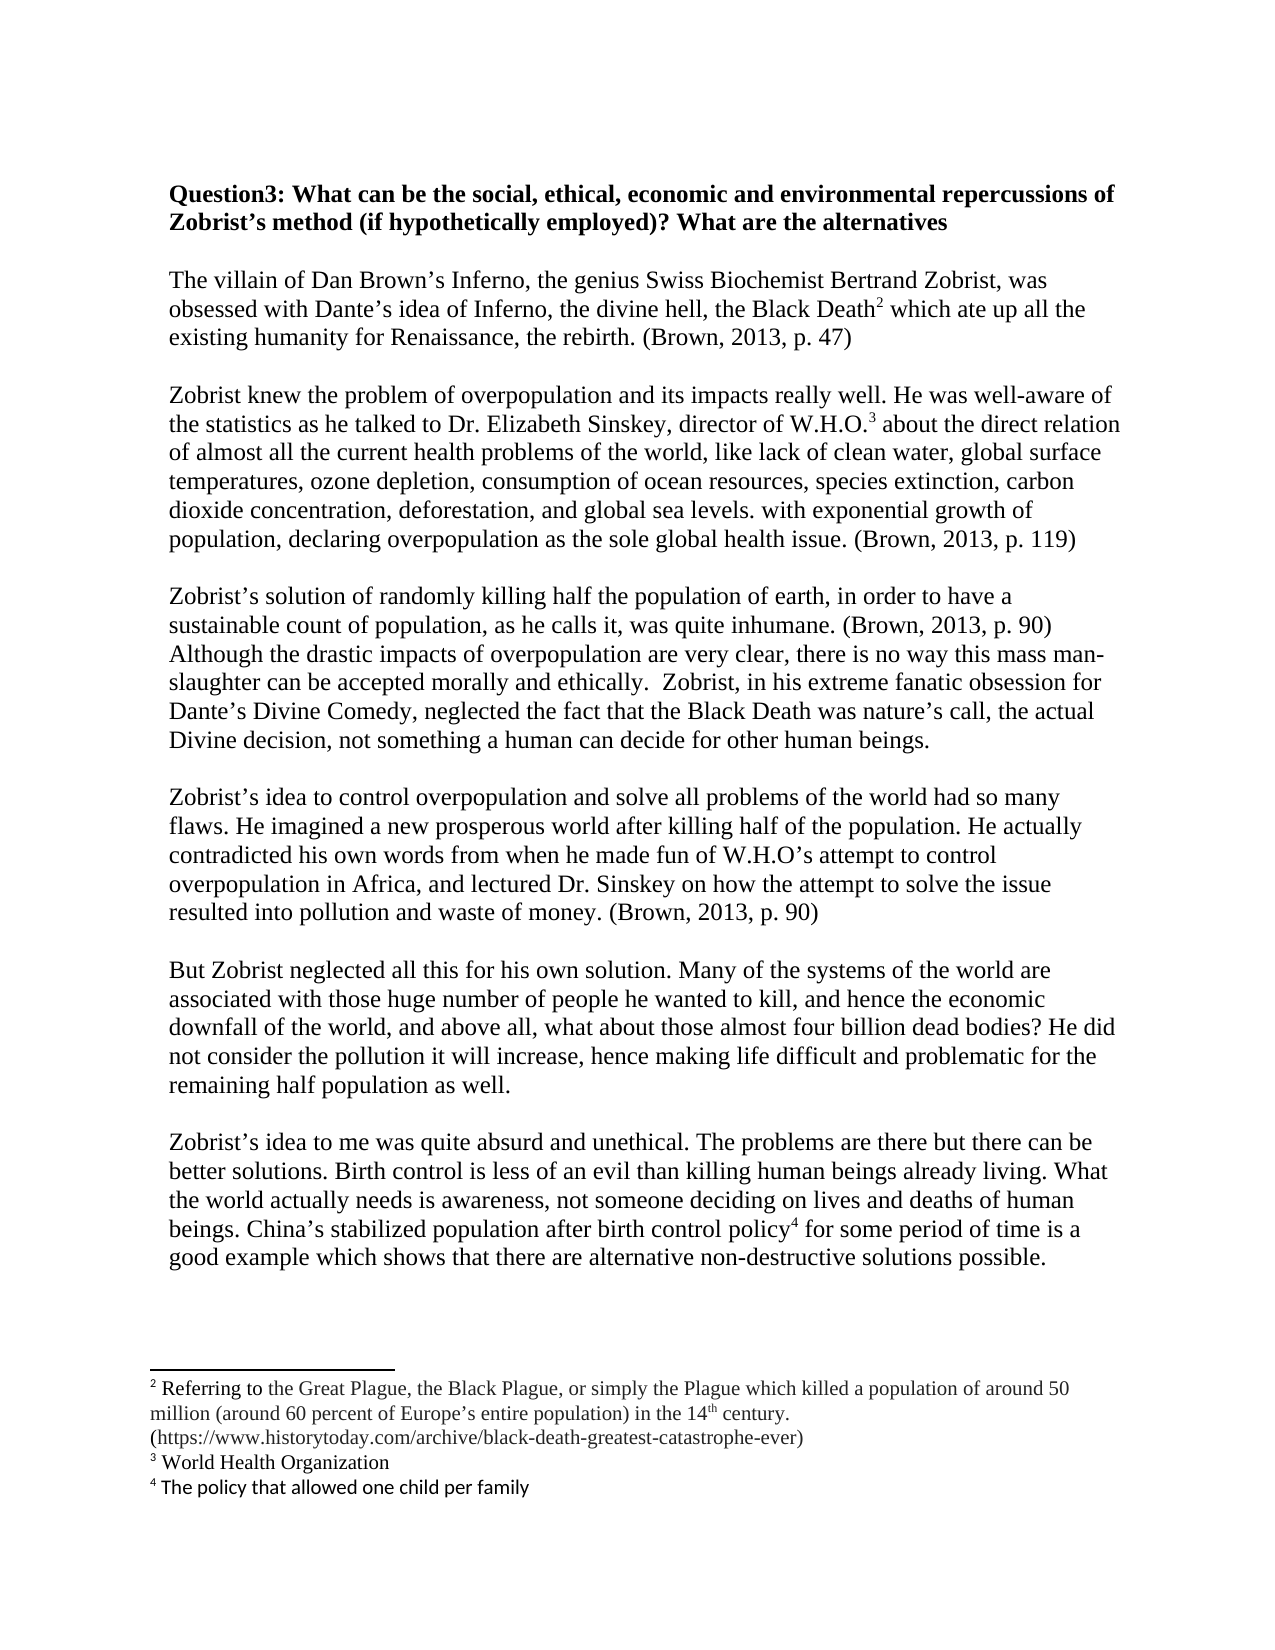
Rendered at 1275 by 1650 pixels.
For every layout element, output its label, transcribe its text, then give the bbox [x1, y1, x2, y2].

text Question3: What can be the social, ethical, economic and environmental repercussions of Zobrist’s method (if hypothetically employed)? What are the alternatives [169, 179, 1125, 236]
text But Zobrist neglected all this for his own solution. Many of the systems of the world are associated with those huge number of people he wanted to kill, and hence the economic downfall of the world, and above all, what about those almost four billion dead bodies? He did not consider the pollution it will increase, hence making life difficult and problematic for the remaining half population as well. [169, 955, 1125, 1099]
text Zobrist knew the problem of overpopulation and its impacts really well. He was well-aware of the statistics as he talked to Dr. Elizabeth Sinskey, director of W.H.O. about the direct relation of almost all the current health problems of the world, like lack of clean water, global surface temperatures, ozone depletion, consumption of ocean resources, species extinction, carbon dioxide concentration, deforestation, and global sea levels. with exponential growth of population, declaring overpopulation as the sole global health issue. [169, 380, 1125, 552]
text Zobrist’s idea to control overpopulation and solve all problems of the world had so many flaws. He imagined a new prosperous world after killing half of the population. He actually contradicted his own words from when he made fun of W.H.O’s attempt to control overpopulation in Africa, and lectured Dr. Sinskey on how the attempt to solve the issue resulted into pollution and waste of money. [169, 782, 1125, 926]
text Zobrist’s idea to me was quite absurd and unethical. The problems are there but there can be better solutions. Birth control is less of an evil than killing human beings already living. What the world actually needs is awareness, not someone deciding on lives and deaths of human beings. China’s stabilized population after birth control policy for some period of time is a good example which shows that there are alternative non-destructive solutions possible. [169, 1127, 1125, 1271]
text Zobrist’s solution of randomly killing half the population of earth, in order to have a sustainable count of population, as he calls it, was quite inhumane. Although the drastic impacts of overpopulation are very clear, there is no way this mass man-slaughter can be accepted morally and ethically. Zobrist, in his extreme fanatic obsession for Dante’s Divine Comedy, neglected the fact that the Black Death was nature’s call, the actual Divine decision, not something a human can decide for other human beings. [169, 581, 1125, 754]
text The villain of Dan Brown’s Inferno, the genius Swiss Biochemist Bertrand Zobrist, was obsessed with Dante’s idea of Inferno, the divine hell, the Black Death which ate up all the existing humanity for Renaissance, the rebirth. [169, 265, 1125, 351]
